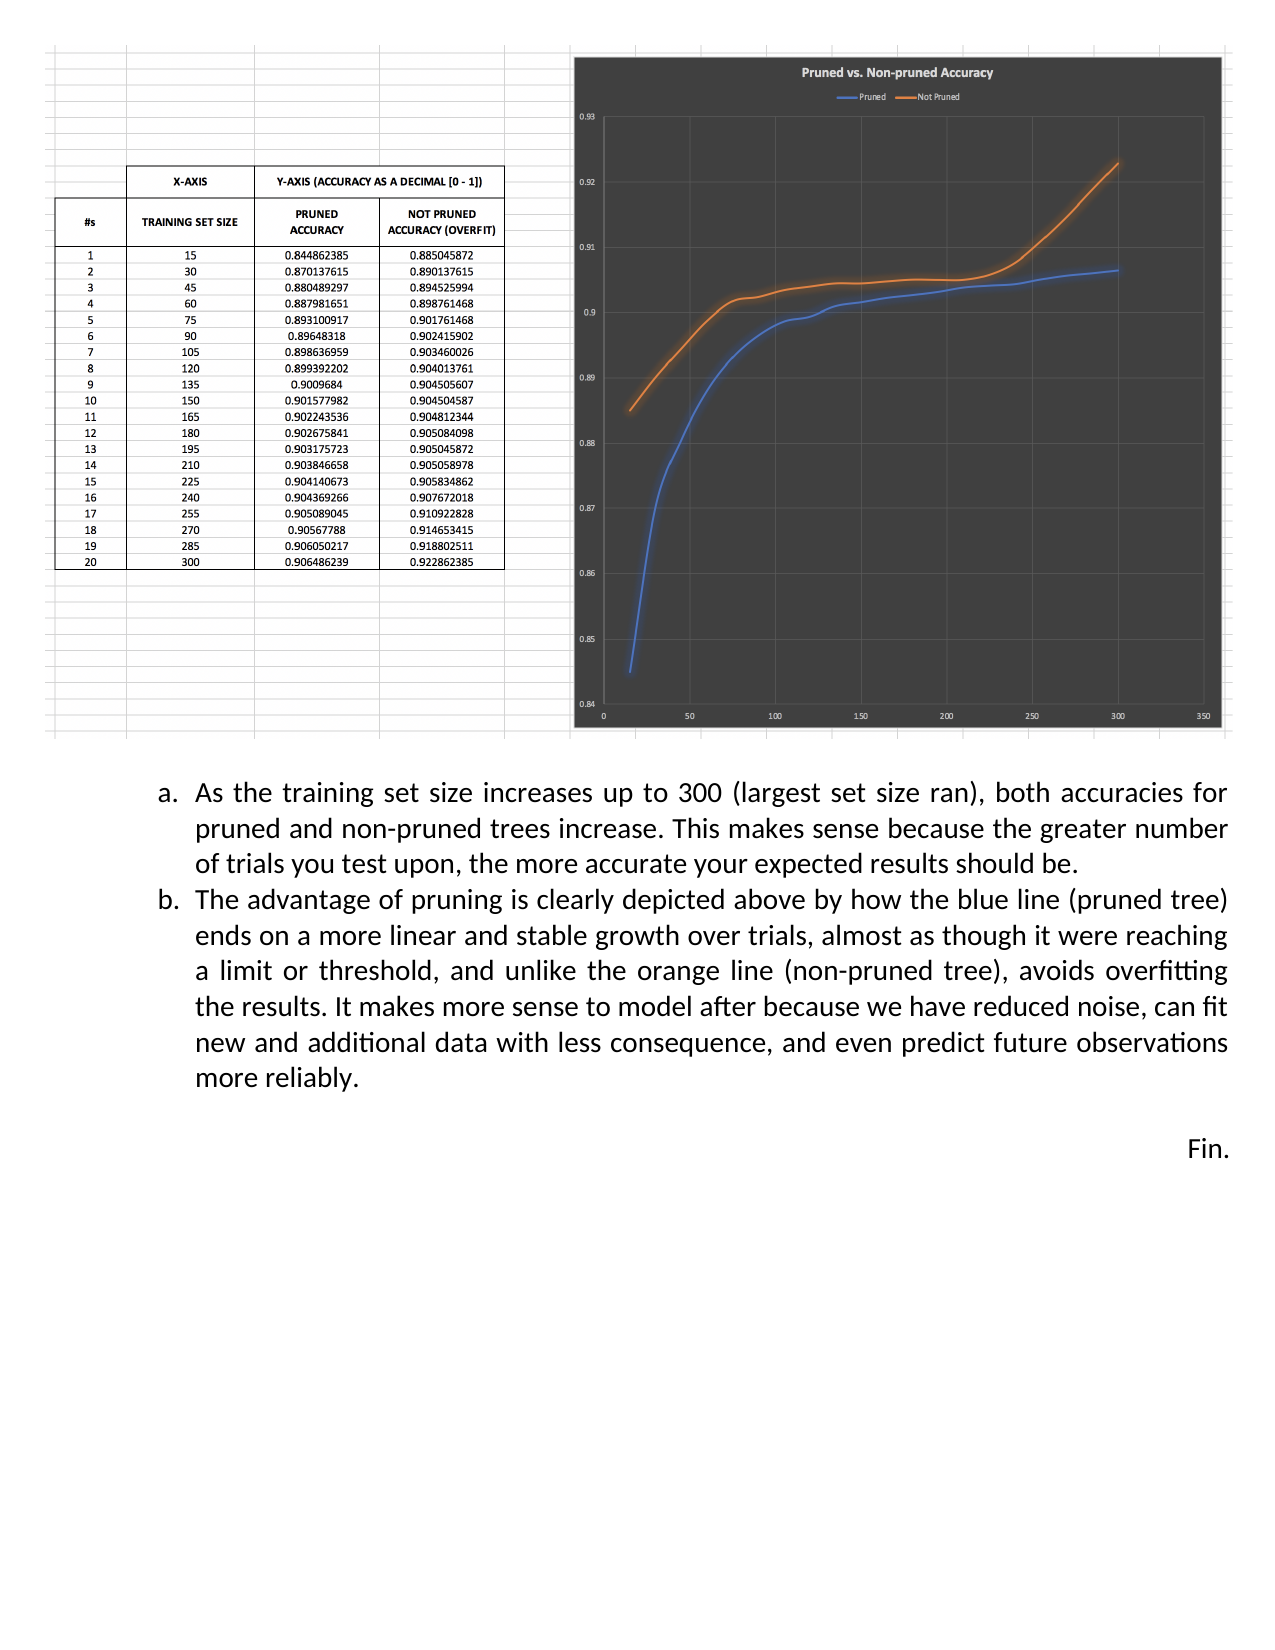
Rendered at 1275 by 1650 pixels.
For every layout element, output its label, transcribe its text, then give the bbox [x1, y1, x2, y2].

list The advantage of pruning is clearly depicted above by how the blue line (pruned tree) ends on a more linear and stable growth over trials, almost as though it were reaching a limit or threshold, and unlike the orange line (non-pruned tree), avoids overfitting the results. It makes more sense to model after because we have reduced noise, can fit new and additional data with less consequence, and even predict future observations more reliably. [157, 881, 1230, 1095]
text Fin. [45, 1131, 1230, 1166]
picture [45, 45, 1233, 739]
list As the training set size increases up to 300 (largest set size ran), both accuracies for pruned and non-pruned trees increase. This makes sense because the greater number of trials you test upon, the more accurate your expected results should be. [157, 774, 1230, 881]
